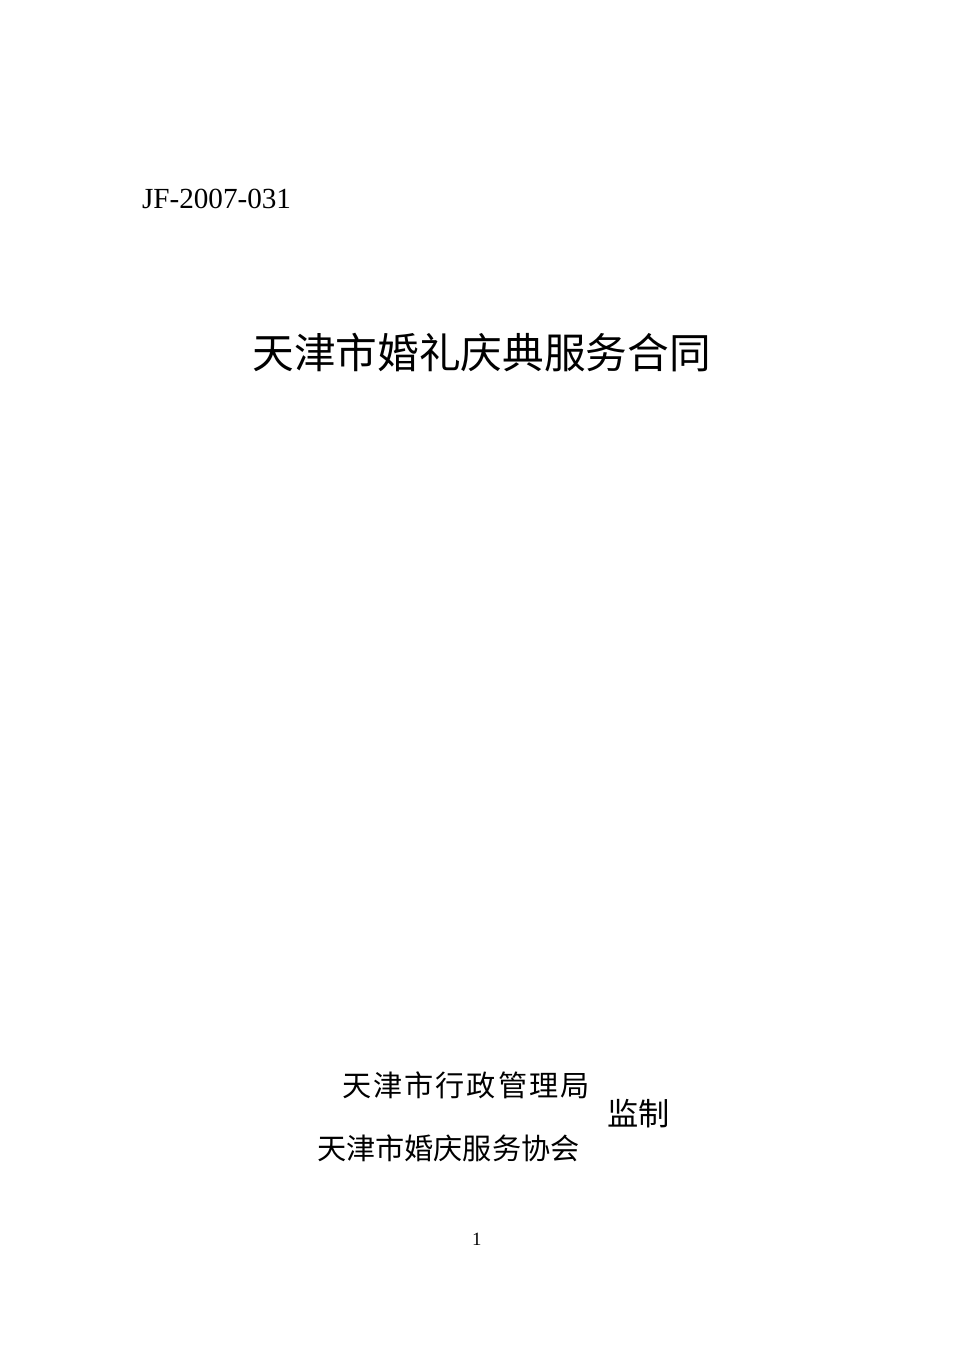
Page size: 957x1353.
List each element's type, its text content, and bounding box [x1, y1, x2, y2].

text 天津市婚庆服务协会 [142, 1126, 821, 1168]
text 天津市婚礼庆典服务合同 [142, 320, 821, 380]
text 天津市行政管理局 [142, 1062, 821, 1105]
text JF-2007-031 [142, 181, 821, 215]
